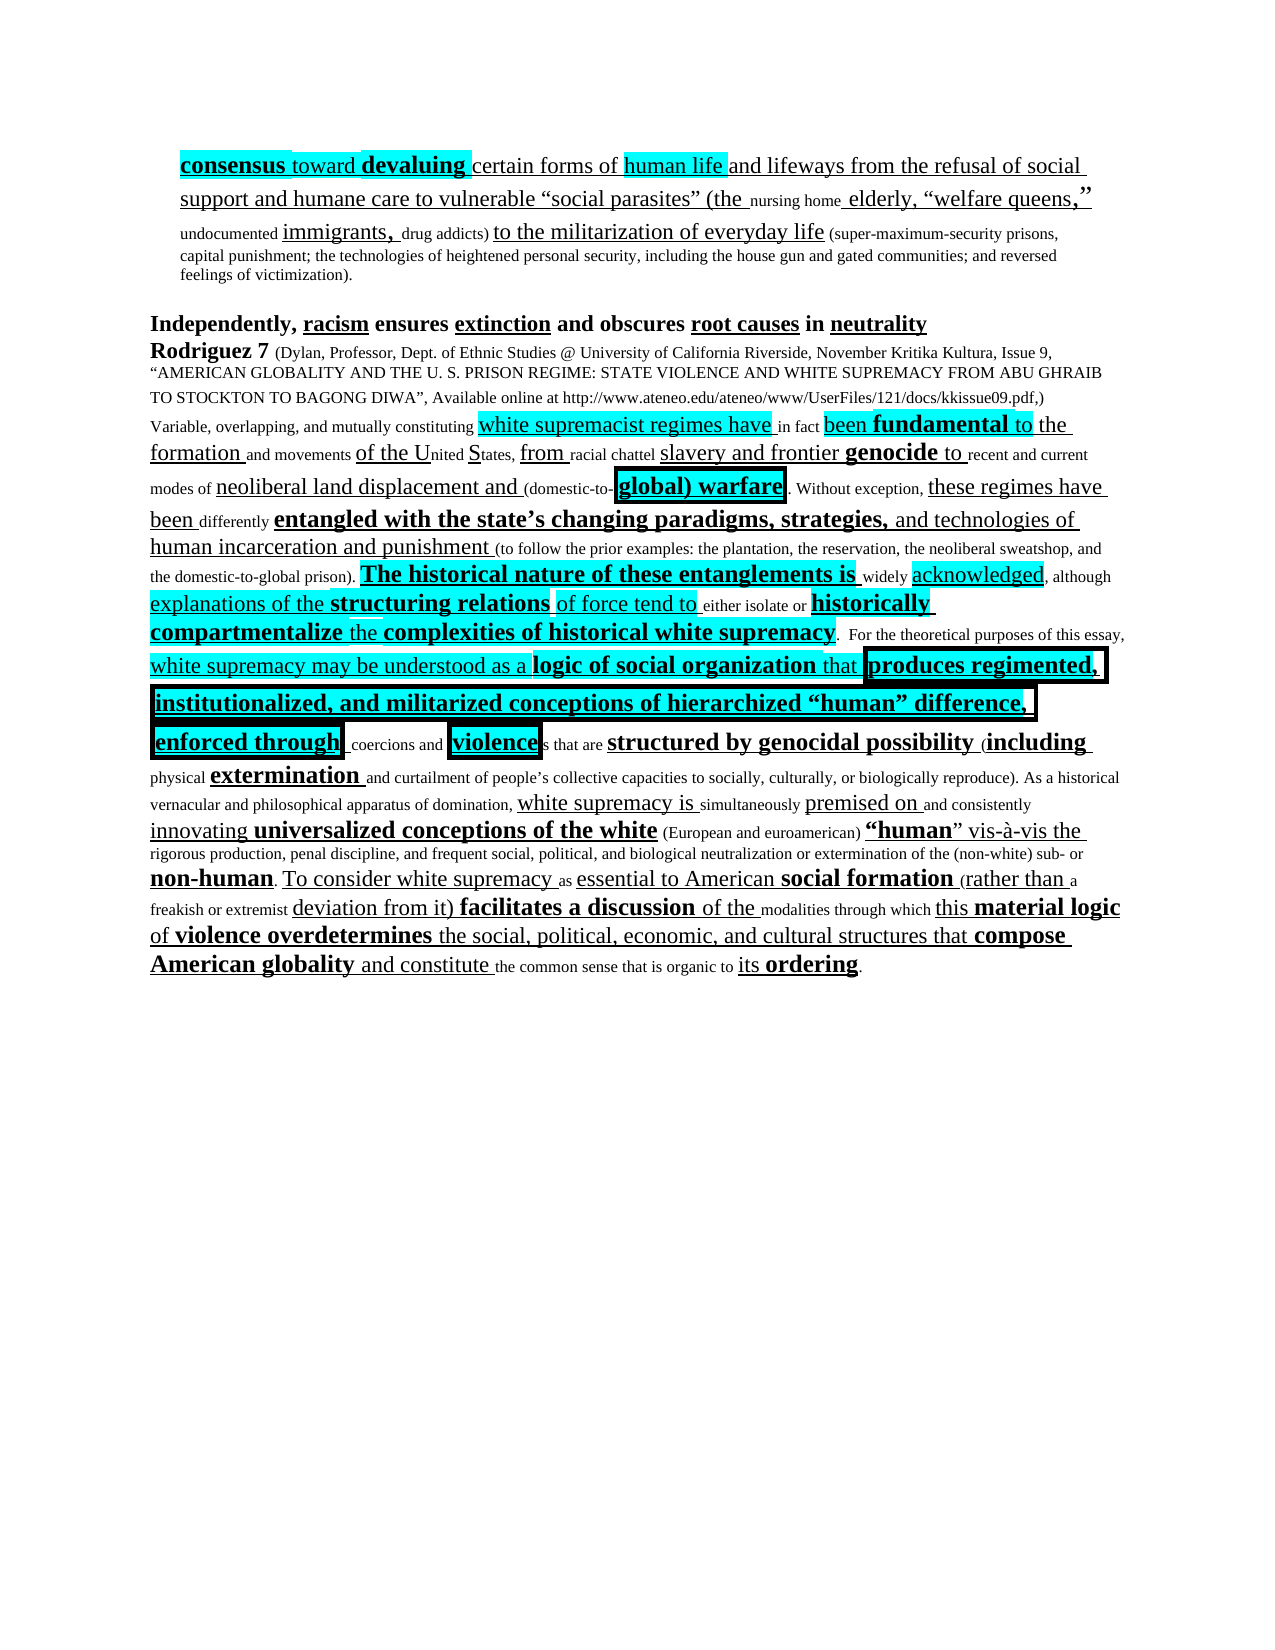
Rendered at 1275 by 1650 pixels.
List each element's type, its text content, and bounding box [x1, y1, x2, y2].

text Rodriguez 7 (Dylan, Professor, Dept. of Ethnic Studies @ University of California Riverside, November Kritika Kultura, Issue 9, “AMERICAN GLOBALITY AND THE U. S. PRISON REGIME: STATE VIOLENCE AND WHITE SUPREMACY FROM ABU GHRAIB TO STOCKTON TO BAGONG DIWA”, Available online at http://www.ateneo.edu/ateneo/www/UserFiles/121/docs/kkissue09.pdf,) [150, 337, 1125, 409]
text Variable, overlapping, and mutually constituting white supremacist regimes have in fact been fundamental to the formation and movements of the United States, from racial chattel slavery and frontier genocide to recent and current modes of neoliberal land displacement and (domestic-to-global) warfare. Without exception, these regimes have been differently entangled with the state’s changing paradigms, strategies, and technologies of human incarceration and punishment (to follow the prior examples: the plantation, the reservation, the neoliberal sweatshop, and the domestic-to-global prison). The historical nature of these entanglements is widely acknowledged, although explanations of the structuring relations of force tend to either isolate or historically compartmentalize the complexities of historical white supremacy. For the theoretical purposes of this essay, white supremacy may be understood as a logic of social organization that produces regimented, institutionalized, and militarized conceptions of hierarchized “human” difference, enforced through coercions and violences that are structured by genocidal possibility (including physical extermination and curtailment of people’s collective capacities to socially, culturally, or biologically reproduce). As a historical vernacular and philosophical apparatus of domination, white supremacy is simultaneously premised on and consistently innovating universalized conceptions of the white (European and euroamerican) “human” vis-à-vis the rigorous production, penal discipline, and frequent social, political, and biological neutralization or extermination of the (non-white) sub- or non-human. To consider white supremacy as essential to American social formation (rather than a freakish or extremist deviation from it) facilitates a discussion of the modalities through which this material logic of violence overdetermines the social, political, economic, and cultural structures that compose American globality and constitute the common sense that is organic to its ordering. [150, 409, 1125, 978]
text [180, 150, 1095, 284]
text Independently, racism ensures extinction and obscures root causes in neutrality [150, 311, 1125, 337]
